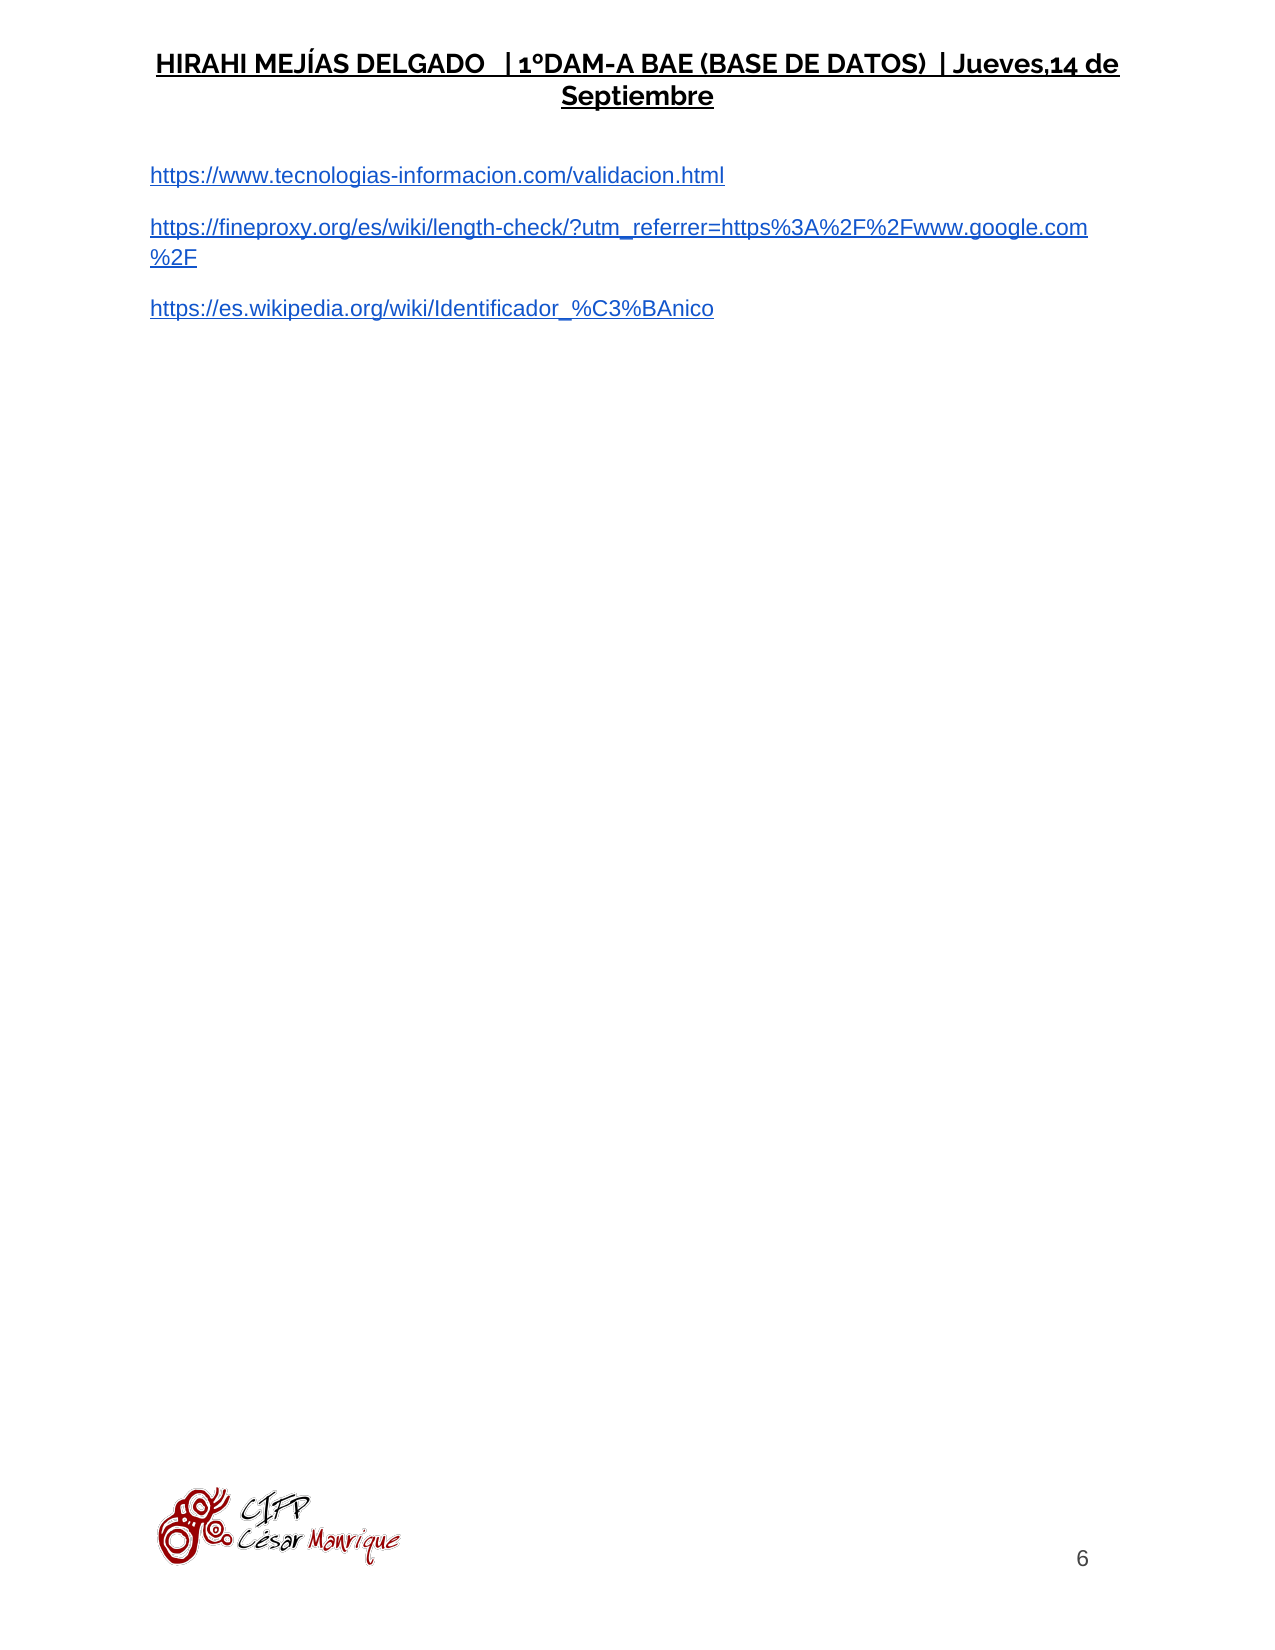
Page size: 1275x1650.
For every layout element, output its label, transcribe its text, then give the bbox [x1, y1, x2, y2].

text https://fineproxy.org/es/wiki/length-check/?utm_referrer=https%3A%2F%2Fwww.google.com%2F [150, 213, 1125, 270]
picture [155, 1487, 406, 1567]
text https://www.tecnologias-informacion.com/validacion.html [150, 162, 1125, 189]
text https://es.wikipedia.org/wiki/Identificador_%C3%BAnico [150, 295, 1125, 321]
